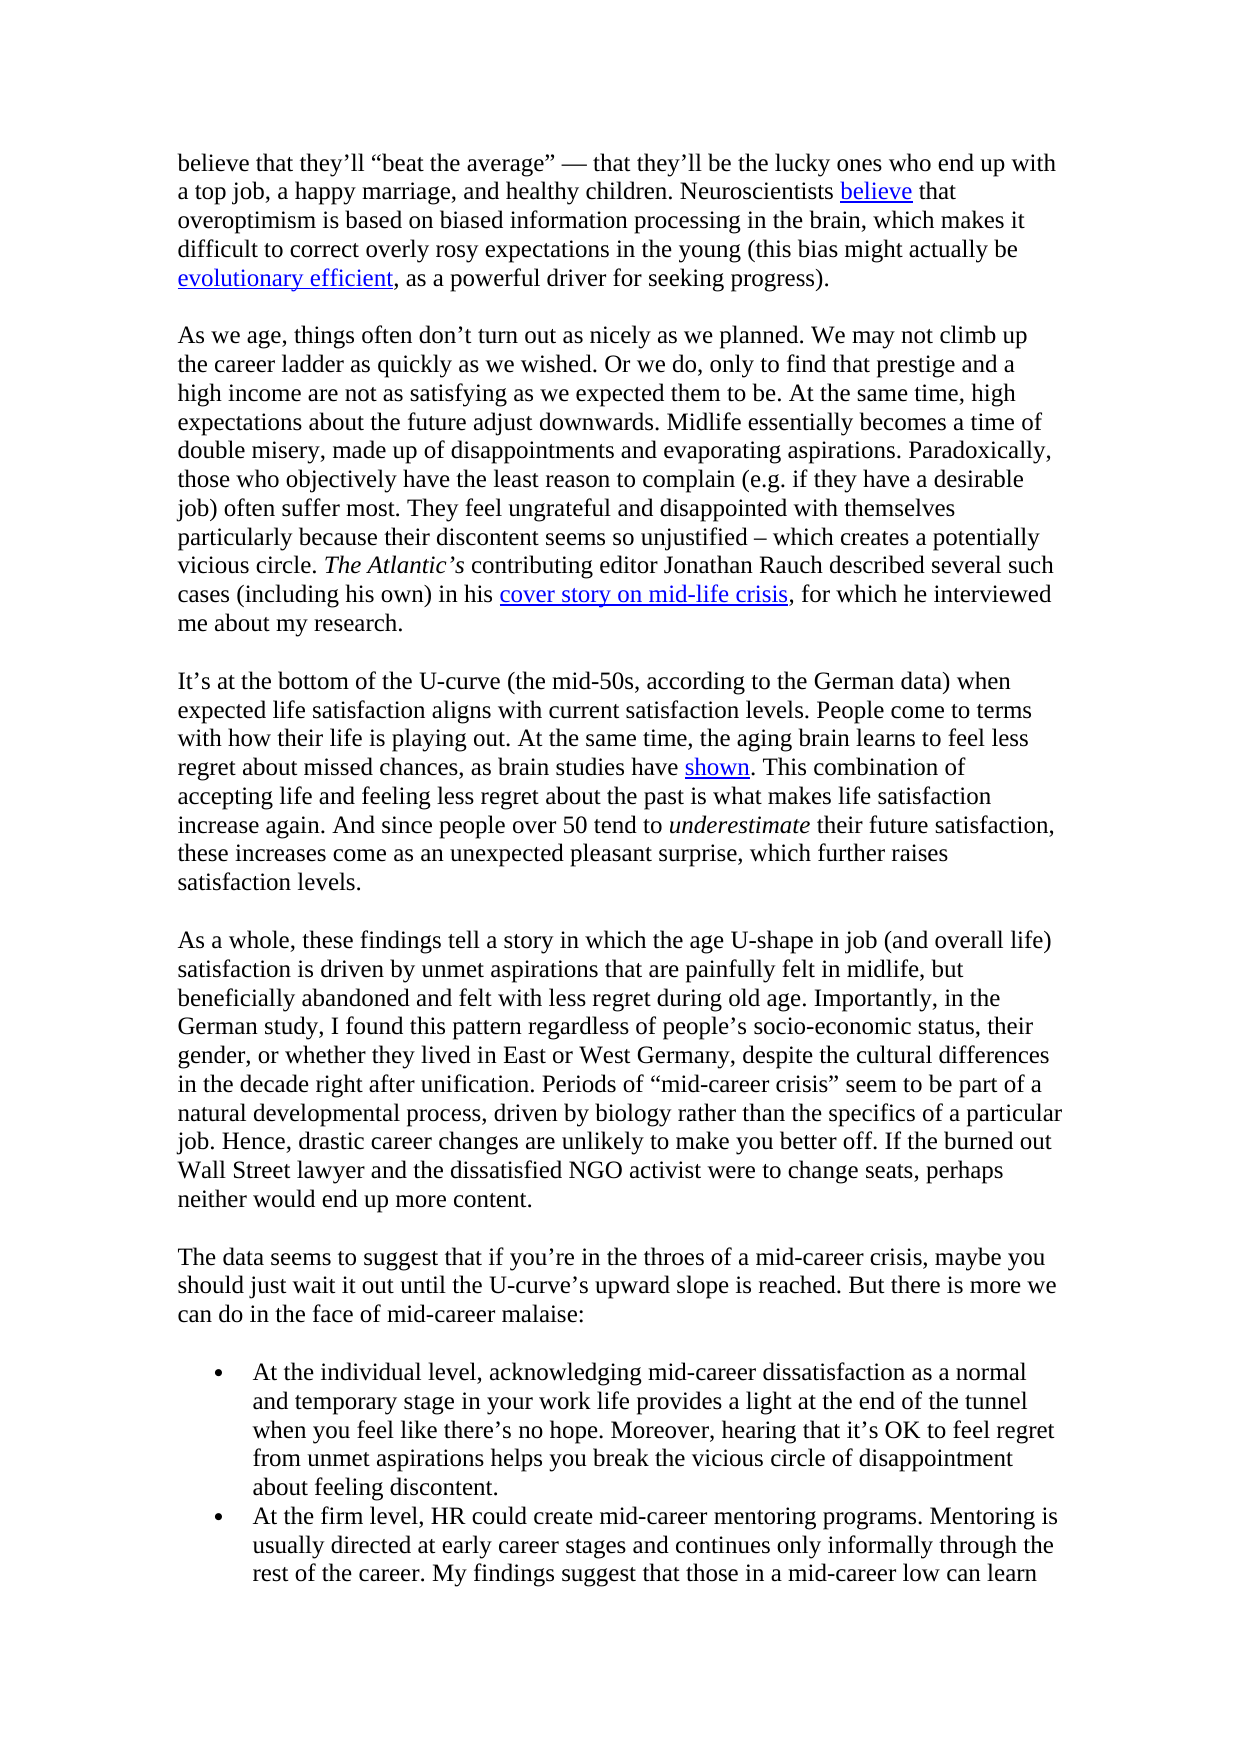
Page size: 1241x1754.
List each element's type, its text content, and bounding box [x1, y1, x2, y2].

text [177, 148, 1063, 291]
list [215, 1501, 1063, 1587]
text As a whole, these findings tell a story in which the age U-shape in job (and overall life) satisfaction is driven by unmet aspirations that are painfully felt in midlife, but beneficially abandoned and felt with less regret during old age. Importantly, in the German study, I found this pattern regardless of people’s socio-economic status, their gender, or whether they lived in East or West Germany, despite the cultural differences in the decade right after unification. Periods of “mid-career crisis” seem to be part of a natural developmental process, driven by biology rather than the specifics of a particular job. Hence, drastic career changes are unlikely to make you better off. If the burned out Wall Street lawyer and the dissatisfied NGO activist were to change seats, perhaps neither would end up more content. [177, 925, 1063, 1213]
text The data seems to suggest that if you’re in the throes of a mid-career crisis, maybe you should just wait it out until the U-curve’s upward slope is reached. But there is more we can do in the face of mid-career malaise: [177, 1242, 1063, 1328]
list At the individual level, acknowledging mid-career dissatisfaction as a normal and temporary stage in your work life provides a light at the end of the tunnel when you feel like there’s no hope. Moreover, hearing that it’s OK to feel regret from unmet aspirations helps you break the vicious circle of disappointment about feeling discontent. [215, 1357, 1063, 1501]
text As we age, things often don’t turn out as nicely as we planned. We may not climb up the career ladder as quickly as we wished. Or we do, only to find that prestige and a high income are not as satisfying as we expected them to be. At the same time, high expectations about the future adjust downwards. Midlife essentially becomes a time of double misery, made up of disappointments and evaporating aspirations. Paradoxically, those who objectively have the least reason to complain (e.g. if they have a desirable job) often suffer most. They feel ungrateful and disappointed with themselves particularly because their discontent seems so unjustified – which creates a potentially vicious circle. The Atlantic’s contributing editor Jonathan Rauch described several such cases (including his own) in his cover story on mid-life crisis, for which he interviewed me about my research. [177, 321, 1063, 637]
text It’s at the bottom of the U-curve (the mid-50s, according to the German data) when expected life satisfaction aligns with current satisfaction levels. People come to terms with how their life is playing out. At the same time, the aging brain learns to feel less regret about missed chances, as brain studies have shown. This combination of accepting life and feeling less regret about the past is what makes life satisfaction increase again. And since people over 50 tend to underestimate their future satisfaction, these increases come as an unexpected pleasant surprise, which further raises satisfaction levels. [177, 666, 1063, 896]
